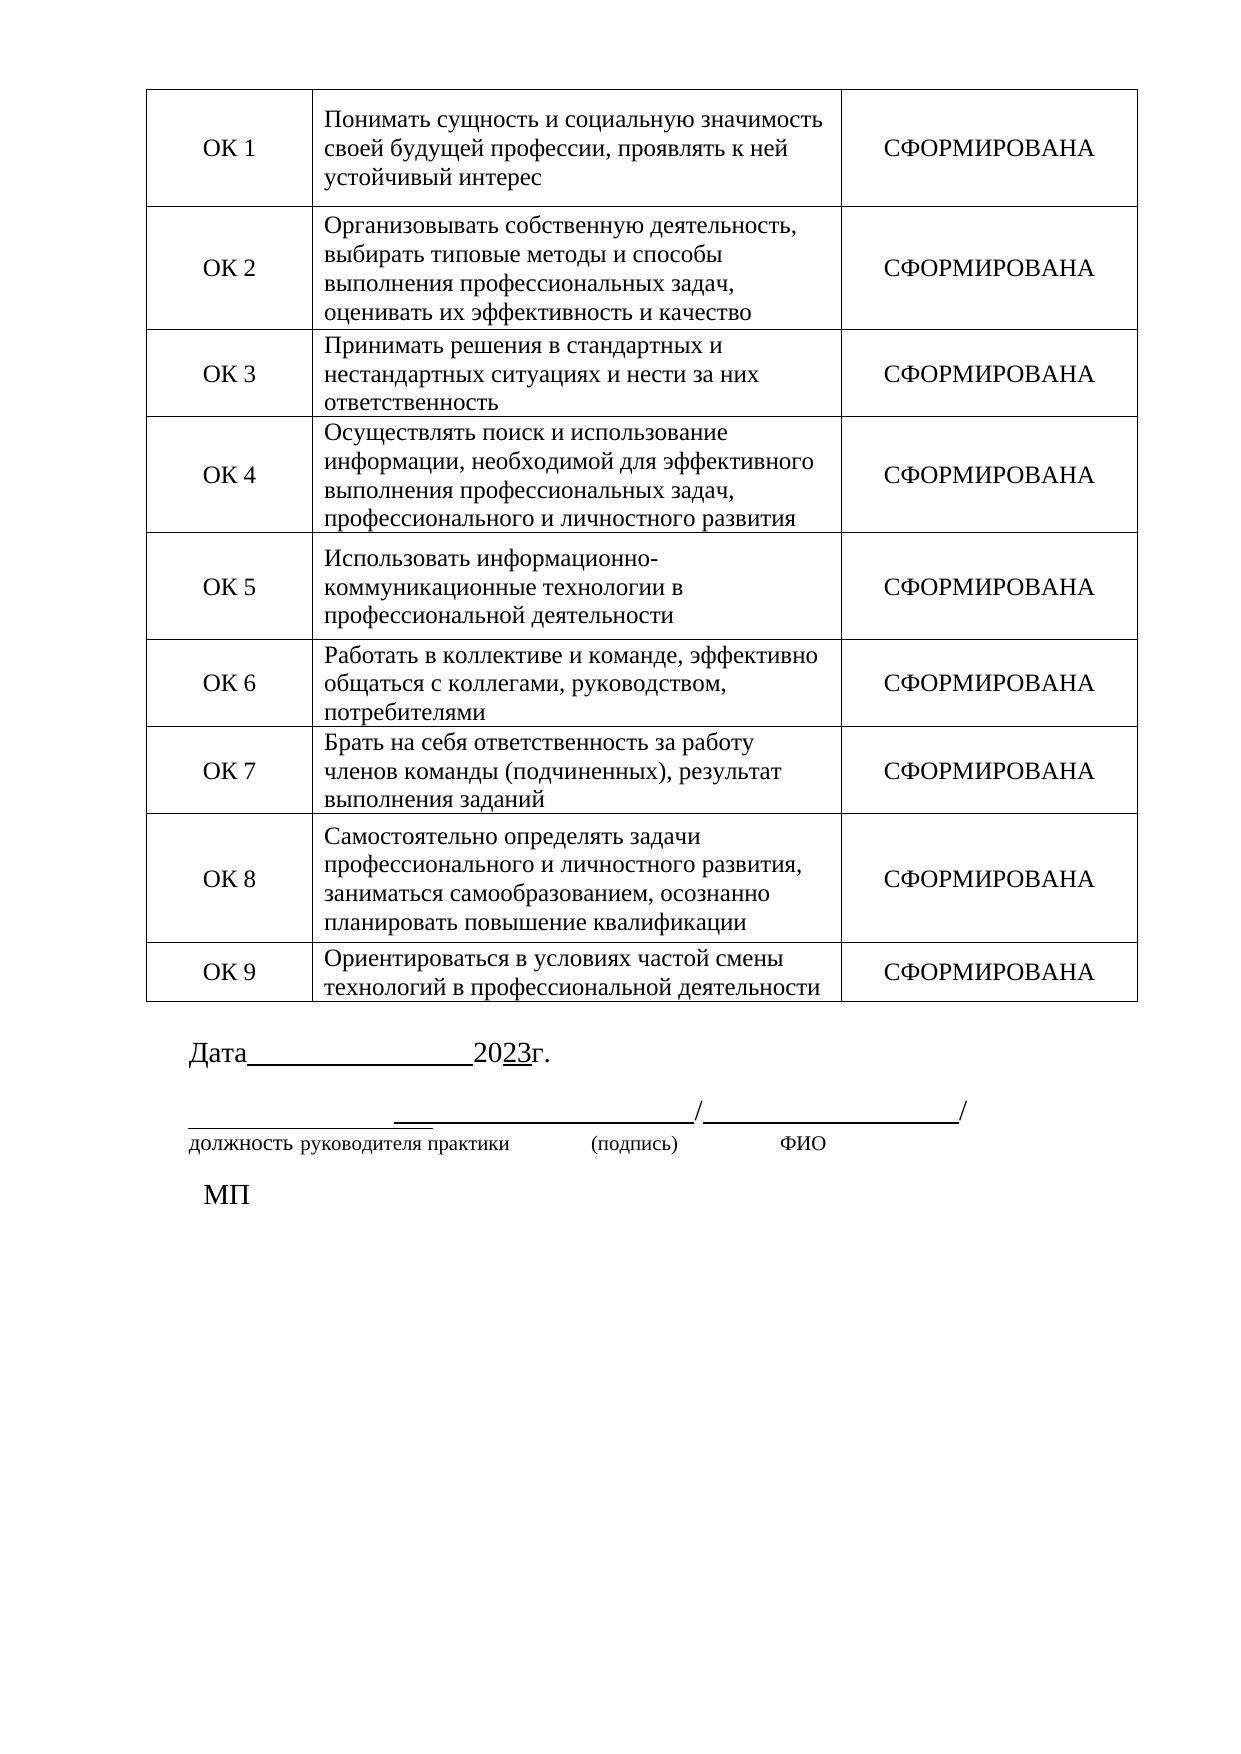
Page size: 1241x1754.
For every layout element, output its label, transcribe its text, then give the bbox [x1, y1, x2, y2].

table_cell СФОРМИРОВАНА [842, 207, 1137, 329]
table_cell СФОРМИРОВАНА [842, 727, 1137, 813]
table_cell СФОРМИРОВАНА [842, 640, 1137, 726]
table_cell Использовать информационно-коммуникационные технологии в профессиональной деятельности [313, 533, 841, 639]
table_cell Ориентироваться в условиях частой смены технологий в профессиональной деятельности [313, 943, 841, 1001]
table_cell СФОРМИРОВАНА [842, 814, 1137, 942]
table_cell СФОРМИРОВАНА [842, 943, 1137, 1001]
table_cell Брать на себя ответственность за работу членов команды (подчиненных), результат выполнения заданий [313, 727, 841, 813]
table_cell СФОРМИРОВАНА [842, 417, 1137, 532]
table_cell ОК 2 [147, 207, 312, 329]
table_cell Понимать сущность и социальную значимость своей будущей профессии, проявлять к ней устойчивый интерес [313, 90, 841, 206]
table_cell ОК 7 [147, 727, 312, 813]
table_cell СФОРМИРОВАНА [842, 533, 1137, 639]
table_cell ОК 5 [147, 533, 312, 639]
table_cell Работать в коллективе и команде, эффективно общаться с коллегами, руководством, потребителями [313, 640, 841, 726]
subtitle Дата 2023г. [188, 1035, 1152, 1069]
text должность руководителя практики (подпись) ФИО [188, 1129, 1152, 1155]
table_cell ОК 1 [147, 90, 312, 206]
table_cell ОК 8 [147, 814, 312, 942]
table_cell ОК 6 [147, 640, 312, 726]
table_cell СФОРМИРОВАНА [842, 90, 1137, 206]
table_cell Организовывать собственную деятельность, выбирать типовые методы и способы выполнения профессиональных задач, оценивать их эффективность и качество [313, 207, 841, 329]
table_cell ОК 4 [147, 417, 312, 532]
table_cell Осуществлять поиск и использование информации, необходимой для эффективного выполнения профессиональных задач, профессионального и личностного развития [313, 417, 841, 532]
table_cell ОК 9 [147, 943, 312, 1001]
table_cell Принимать решения в стандартных и нестандартных ситуациях и нести за них ответственность [313, 330, 841, 416]
table_cell ОК 3 [147, 330, 312, 416]
text / / [133, 1093, 1152, 1127]
table_cell СФОРМИРОВАНА [842, 330, 1137, 416]
subtitle МП [203, 1177, 1152, 1210]
table_cell Самостоятельно определять задачи профессионального и личностного развития, заниматься самообразованием, осознанно планировать повышение квалификации [313, 814, 841, 942]
